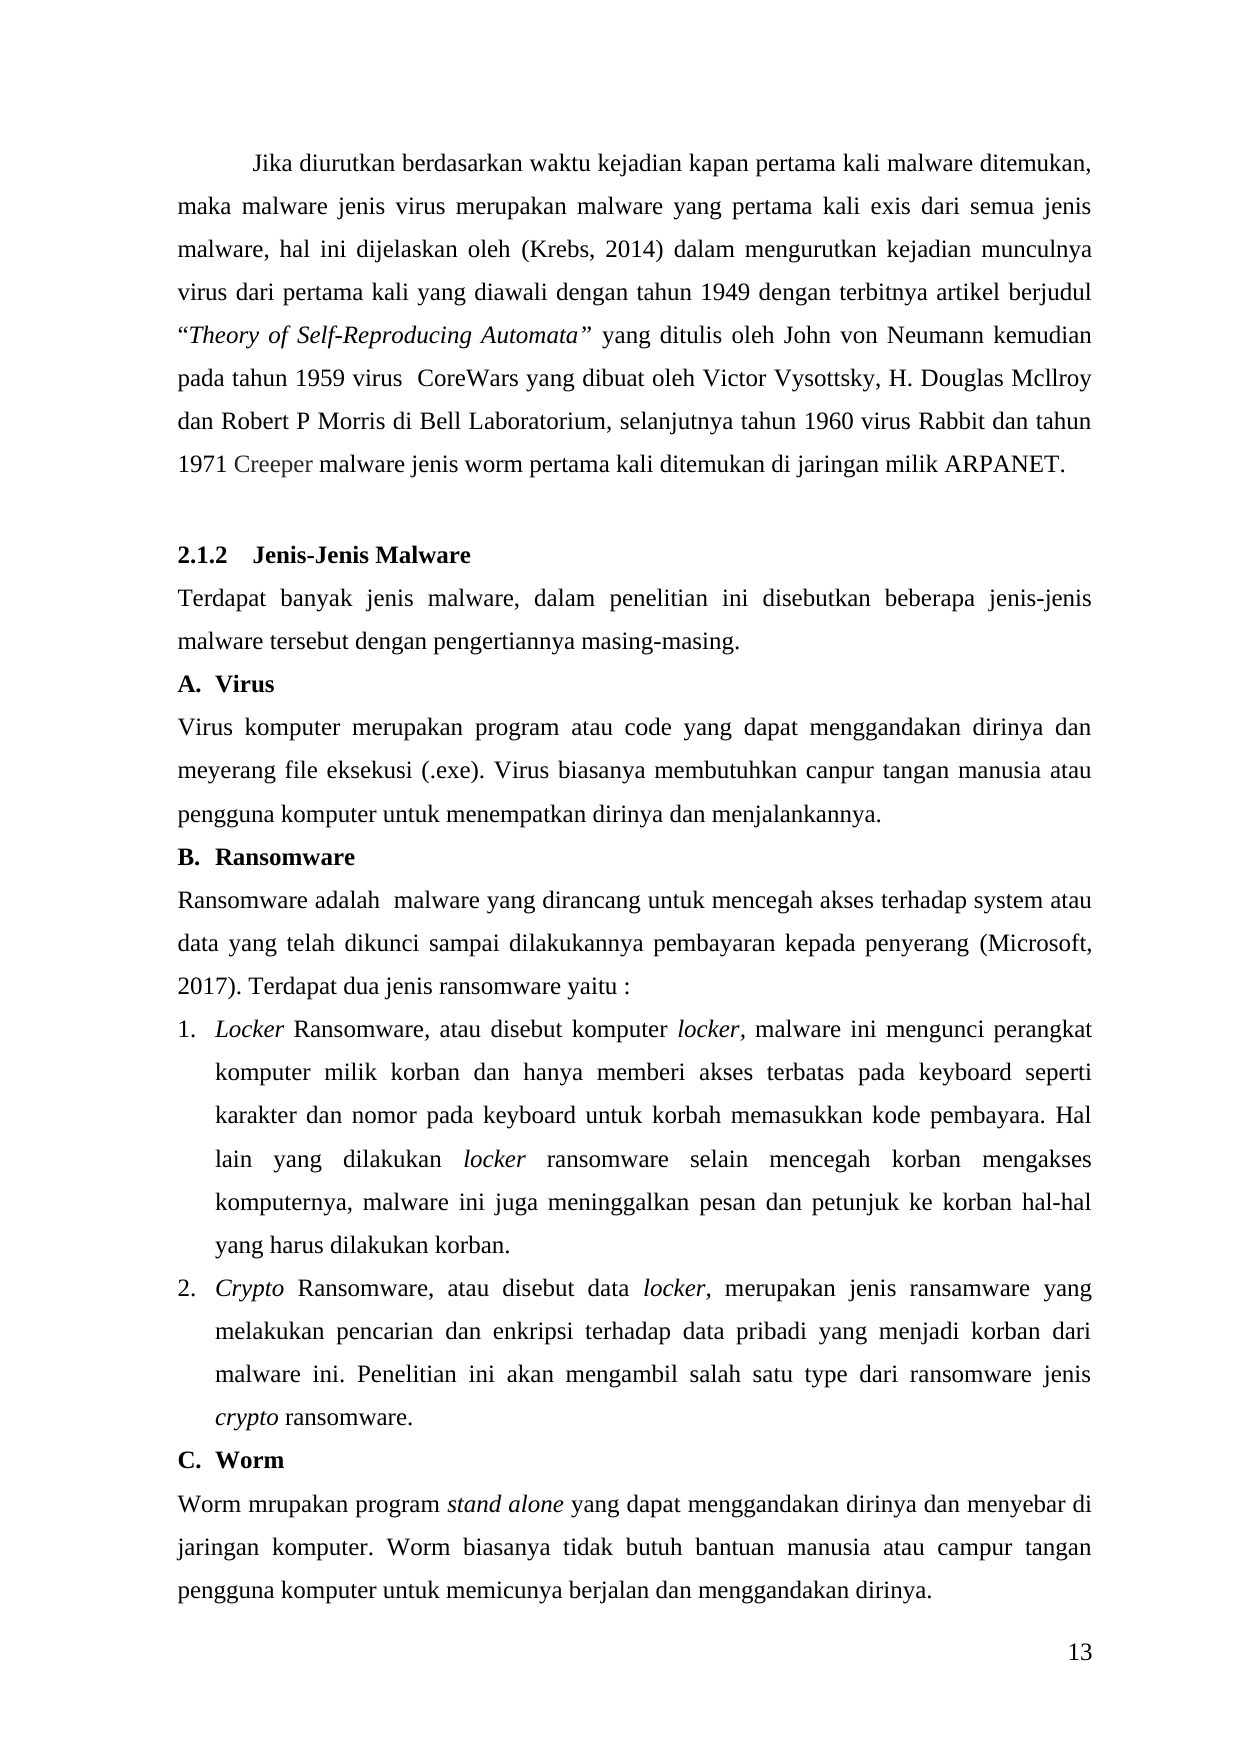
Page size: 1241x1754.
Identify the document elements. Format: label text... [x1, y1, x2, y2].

list Worm [177, 1446, 1092, 1474]
text Ransomware adalah malware yang dirancang untuk mencegah akses terhadap system atau data yang telah dikunci sampai dilakukannya pembayaran kepada penyerang (Microsoft, 2017). Terdapat dua jenis ransomware yaitu : [177, 885, 1092, 1000]
text Jika diurutkan berdasarkan waktu kejadian kapan pertama kali malware ditemukan, maka malware jenis virus merupakan malware yang pertama kali exis dari semua jenis malware, hal ini dijelaskan oleh (Krebs, 2014) dalam mengurutkan kejadian munculnya virus dari pertama kali yang diawali dengan tahun 1949 dengan terbitnya artikel berjudul “Theory of Self-Reproducing Automata” yang ditulis oleh John von Neumann kemudian pada tahun 1959 virus CoreWars yang dibuat oleh Victor Vysottsky, H. Douglas Mcllroy dan Robert P Morris di Bell Laboratorium, selanjutnya tahun 1960 virus Rabbit dan tahun 1971 Creeper malware jenis worm pertama kali ditemukan di jaringan milik ARPANET. [177, 148, 1092, 478]
subtitle Jenis-Jenis Malware [177, 540, 1092, 569]
text Terdapat banyak jenis malware, dalam penelitian ini disebutkan beberapa jenis-jenis malware tersebut dengan pengertiannya masing-masing. [177, 583, 1092, 655]
list Crypto Ransomware, atau disebut data locker, merupakan jenis ransamware yang melakukan pencarian dan enkripsi terhadap data pribadi yang menjadi korban dari malware ini. Penelitian ini akan mengambil salah satu type dari ransomware jenis crypto ransomware. [177, 1273, 1092, 1431]
list Ransomware [177, 842, 1092, 871]
list Virus [177, 669, 1092, 698]
list Locker Ransomware, atau disebut komputer locker, malware ini mengunci perangkat komputer milik korban dan hanya memberi akses terbatas pada keyboard seperti karakter dan nomor pada keyboard untuk korbah memasukkan kode pembayara. Hal lain yang dilakukan locker ransomware selain mencegah korban mengakses komputernya, malware ini juga meninggalkan pesan dan petunjuk ke korban hal-hal yang harus dilakukan korban. [177, 1014, 1092, 1259]
text Worm mrupakan program stand alone yang dapat menggandakan dirinya dan menyebar di jaringan komputer. Worm biasanya tidak butuh bantuan manusia atau campur tangan pengguna komputer untuk memicunya berjalan dan menggandakan dirinya. [177, 1489, 1092, 1604]
text Virus komputer merupakan program atau code yang dapat menggandakan dirinya dan meyerang file eksekusi (.exe). Virus biasanya membutuhkan canpur tangan manusia atau pengguna komputer untuk menempatkan dirinya dan menjalankannya. [177, 712, 1092, 827]
